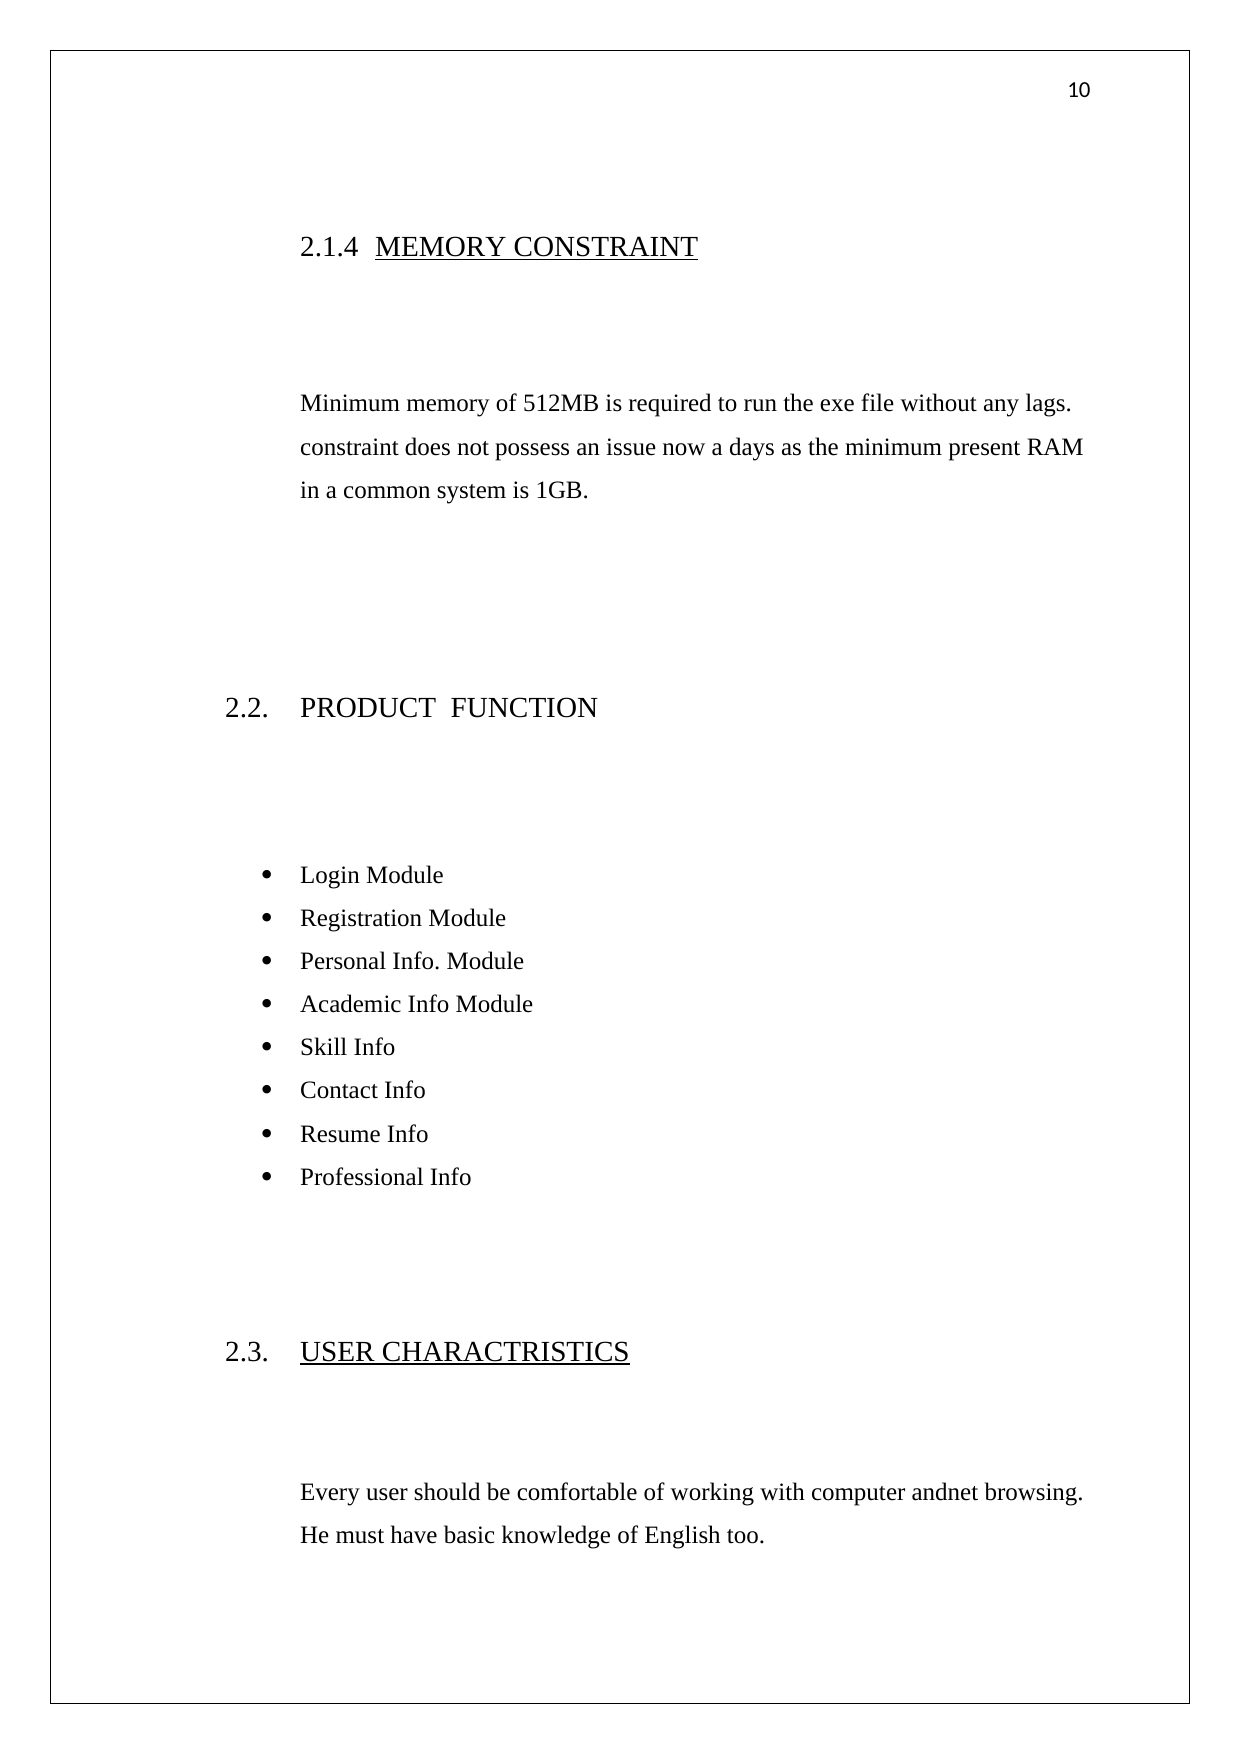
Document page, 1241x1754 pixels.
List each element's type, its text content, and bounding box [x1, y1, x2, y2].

list Professional Info [262, 1162, 1090, 1191]
list PRODUCT FUNCTION [225, 690, 1090, 724]
list Minimum memory of 512MB is required to run the exe file without any lags. constraint does not possess an issue now a days as the minimum present RAM in a common system is 1GB. [300, 388, 1090, 503]
list Registration Module [262, 903, 1090, 932]
list Skill Info [262, 1032, 1090, 1061]
list Login Module [262, 860, 1090, 889]
list Every user should be comfortable of working with computer andnet browsing. He must have basic knowledge of English too. [300, 1477, 1090, 1549]
list USER CHARACTRISTICS [225, 1334, 1090, 1368]
list Personal Info. Module [262, 946, 1090, 975]
list Resume Info [262, 1119, 1090, 1147]
list Academic Info Module [262, 989, 1090, 1018]
list MEMORY CONSTRAINT [300, 229, 1090, 263]
list Contact Info [262, 1076, 1090, 1104]
